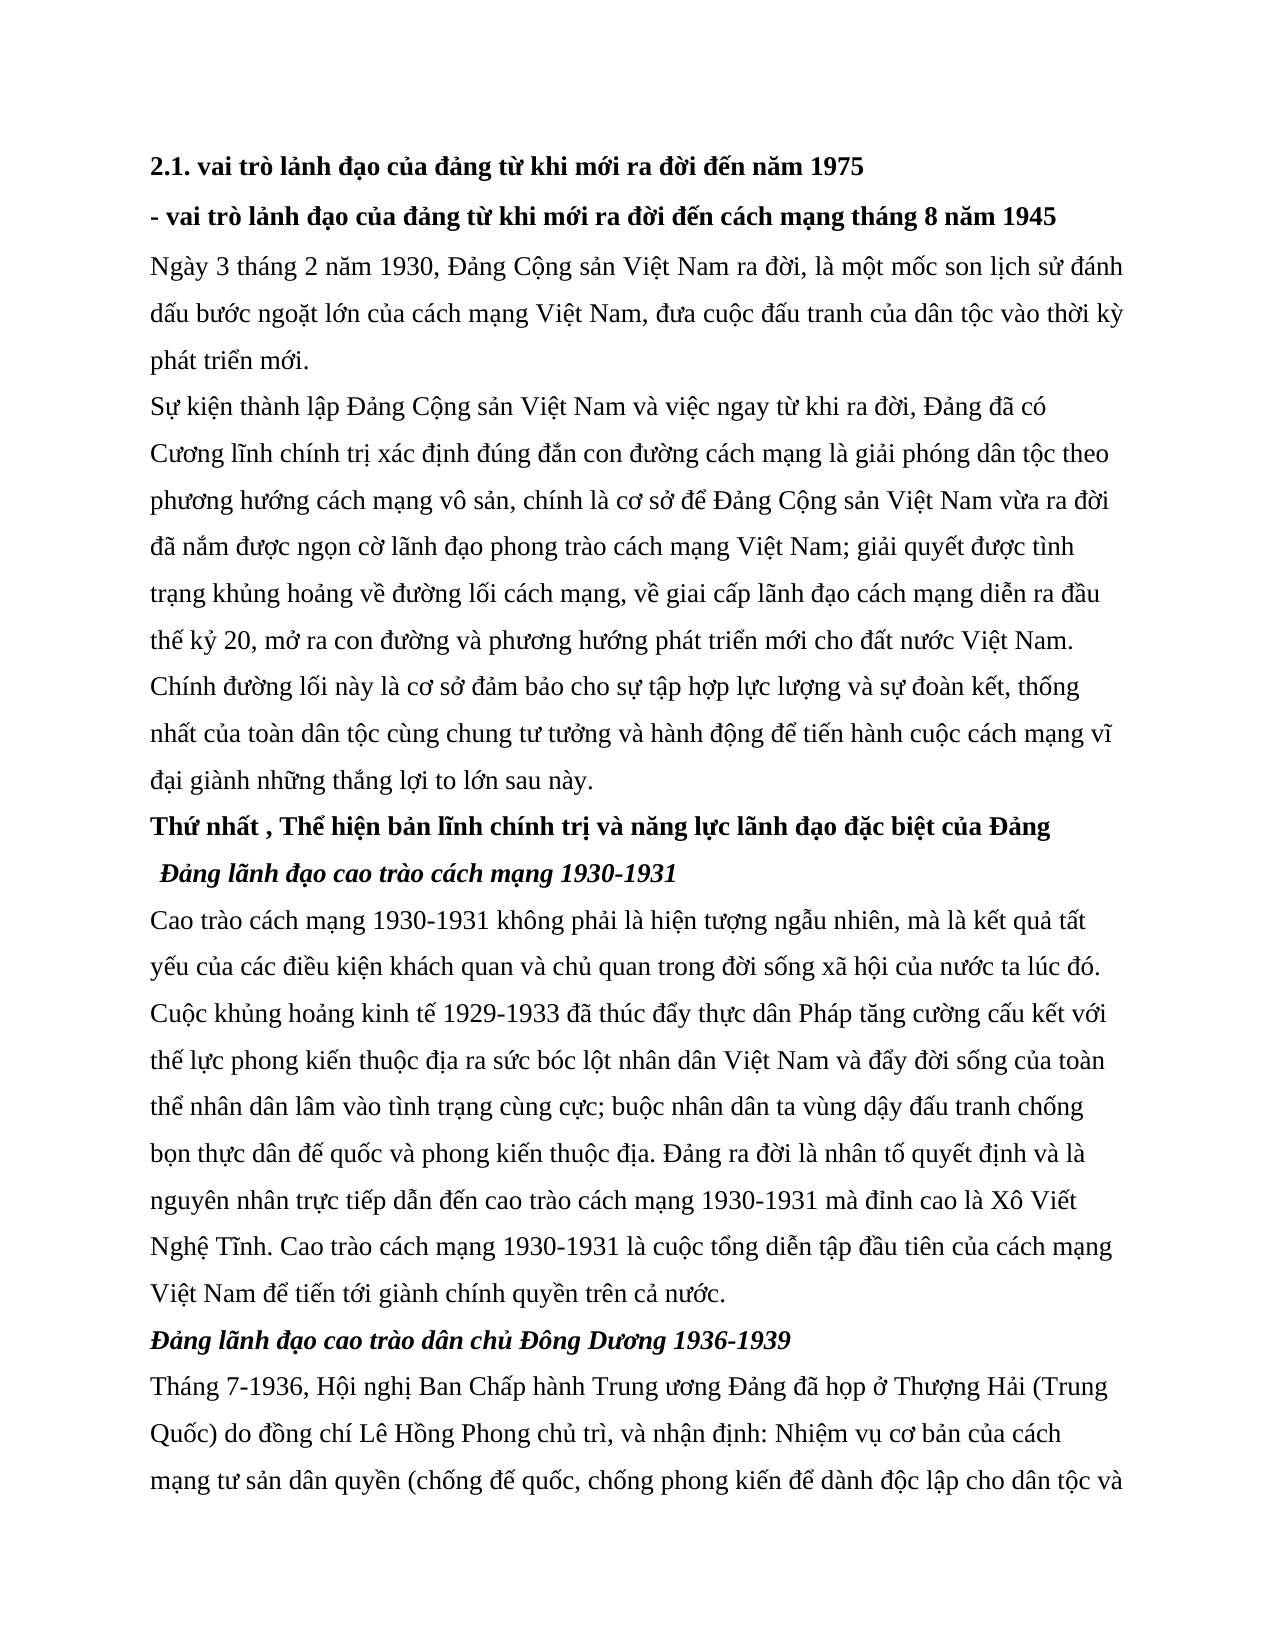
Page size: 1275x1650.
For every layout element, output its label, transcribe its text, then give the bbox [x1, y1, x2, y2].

text Đảng lãnh đạo cao trào cách mạng 1930-1931 [150, 857, 1125, 888]
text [150, 1370, 1125, 1495]
text Cao trào cách mạng 1930-1931 không phải là hiện tượng ngẫu nhiên, mà là kết quả tất yếu của các điều kiện khách quan và chủ quan trong đời sống xã hội của nước ta lúc đó. Cuộc khủng hoảng kinh tế 1929-1933 đã thúc đẩy thực dân Pháp tăng cường cấu kết với thế lực phong kiến thuộc địa ra sức bóc lột nhân dân Việt Nam và đẩy đời sống của toàn thể nhân dân lâm vào tình trạng cùng cực; buộc nhân dân ta vùng dậy đấu tranh chống bọn thực dân đế quốc và phong kiến thuộc địa. Đảng ra đời là nhân tố quyết định và là nguyên nhân trực tiếp dẫn đến cao trào cách mạng 1930-1931 mà đỉnh cao là Xô Viết Nghệ Tĩnh. Cao trào cách mạng 1930-1931 là cuộc tổng diễn tập đầu tiên của cách mạng Việt Nam để tiến tới giành chính quyền trên cả nước. [150, 904, 1125, 1308]
text Ngày 3 tháng 2 năm 1930, Đảng Cộng sản Việt Nam ra đời, là một mốc son lịch sử đánh dấu bước ngoặt lớn của cách mạng Việt Nam, đưa cuộc đấu tranh của dân tộc vào thời kỳ phát triển mới. [150, 250, 1125, 375]
text 2.1. vai trò lảnh đạo của đảng từ khi mới ra đời đến năm 1975 [150, 150, 1125, 181]
text Thứ nhất , Thể hiện bản lĩnh chính trị và năng lực lãnh đạo đặc biệt của Ðảng [150, 810, 1125, 842]
text Đảng lãnh đạo cao trào dân chủ Đông Dương 1936-1939 [150, 1324, 1125, 1355]
text - vai trò lảnh đạo của đảng từ khi mới ra đời đến cách mạng tháng 8 năm 1945 [150, 200, 1125, 231]
text Sự kiện thành lập Đảng Cộng sản Việt Nam và việc ngay từ khi ra đời, Đảng đã có Cương lĩnh chính trị xác định đúng đắn con đường cách mạng là giải phóng dân tộc theo phương hướng cách mạng vô sản, chính là cơ sở để Đảng Cộng sản Việt Nam vừa ra đời đã nắm được ngọn cờ lãnh đạo phong trào cách mạng Việt Nam; giải quyết được tình trạng khủng hoảng về đường lối cách mạng, về giai cấp lãnh đạo cách mạng diễn ra đầu thế kỷ 20, mở ra con đường và phương hướng phát triển mới cho đất nước Việt Nam. Chính đường lối này là cơ sở đảm bảo cho sự tập hợp lực lượng và sự đoàn kết, thống nhất của toàn dân tộc cùng chung tư tưởng và hành động để tiến hành cuộc cách mạng vĩ đại giành những thắng lợi to lớn sau này. [150, 390, 1125, 795]
